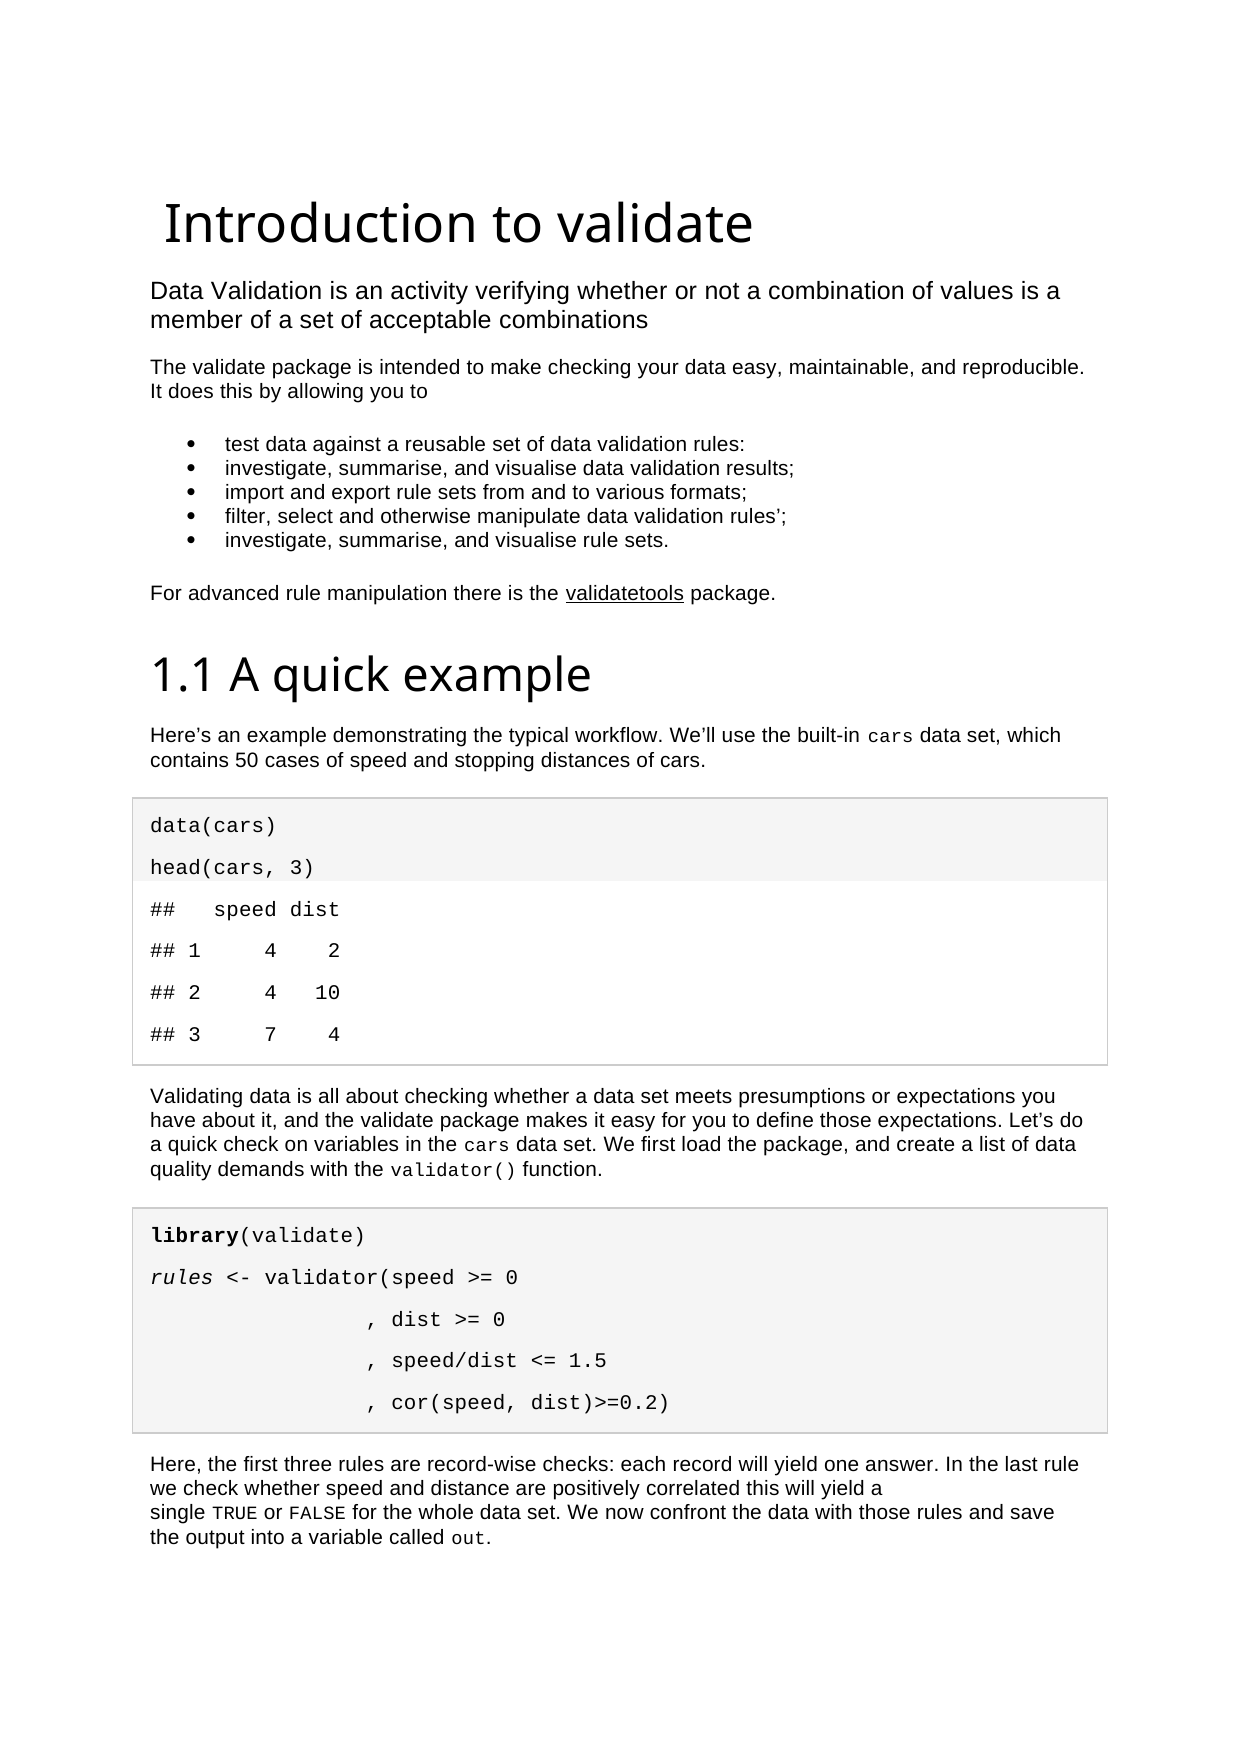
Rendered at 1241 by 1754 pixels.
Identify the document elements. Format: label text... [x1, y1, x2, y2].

text For advanced rule manipulation there is the validatetools package. [150, 581, 1090, 605]
list import and export rule sets from and to various formats; [187, 480, 1090, 504]
text Validating data is all about checking whether a data set meets presumptions or expectations you have about it, and the validate package makes it easy for you to define those expectations. Let’s do a quick check on variables in the cars data set. We first load the package, and create a list of data quality demands with the validator() function. [150, 1084, 1090, 1182]
text ## 3 7 4 [133, 1006, 1107, 1064]
text head(cars, 3) [133, 839, 1107, 881]
text , speed/dist <= 1.5 [133, 1332, 1107, 1374]
text , dist >= 0 [133, 1290, 1107, 1332]
text Here’s an example demonstrating the typical workflow. We’ll use the built-in cars data set, which contains 50 cases of speed and stopping distances of cars. [150, 723, 1090, 772]
text Data Validation is an activity verifying whether or not a combination of values is a member of a set of acceptable combinations [150, 276, 1090, 334]
text ## speed dist [133, 881, 1107, 922]
list investigate, summarise, and visualise rule sets. [187, 528, 1090, 552]
text ## 2 4 10 [133, 964, 1107, 1006]
text rules <- validator(speed >= 0 [133, 1249, 1107, 1290]
text data(cars) [133, 799, 1107, 839]
text library(validate) [133, 1209, 1107, 1249]
text The validate package is intended to make checking your data easy, maintainable, and reproducible. It does this by allowing you to [150, 355, 1090, 403]
text , cor(speed, dist)>=0.2) [133, 1374, 1107, 1432]
text Here, the first three rules are record-wise checks: each record will yield one answer. In the last rule we check whether speed and distance are positively correlated this will yield a single TRUE or FALSE for the whole data set. We now confront the data with those rules and save the output into a variable called out. [150, 1452, 1090, 1550]
list investigate, summarise, and visualise data validation results; [187, 456, 1090, 480]
list test data against a reusable set of data validation rules: [187, 432, 1090, 456]
text ## 1 4 2 [133, 922, 1107, 964]
text Introduction to validate [150, 186, 1090, 258]
text 1.1 A quick example [150, 641, 1090, 705]
list filter, select and otherwise manipulate data validation rules’; [187, 504, 1090, 528]
